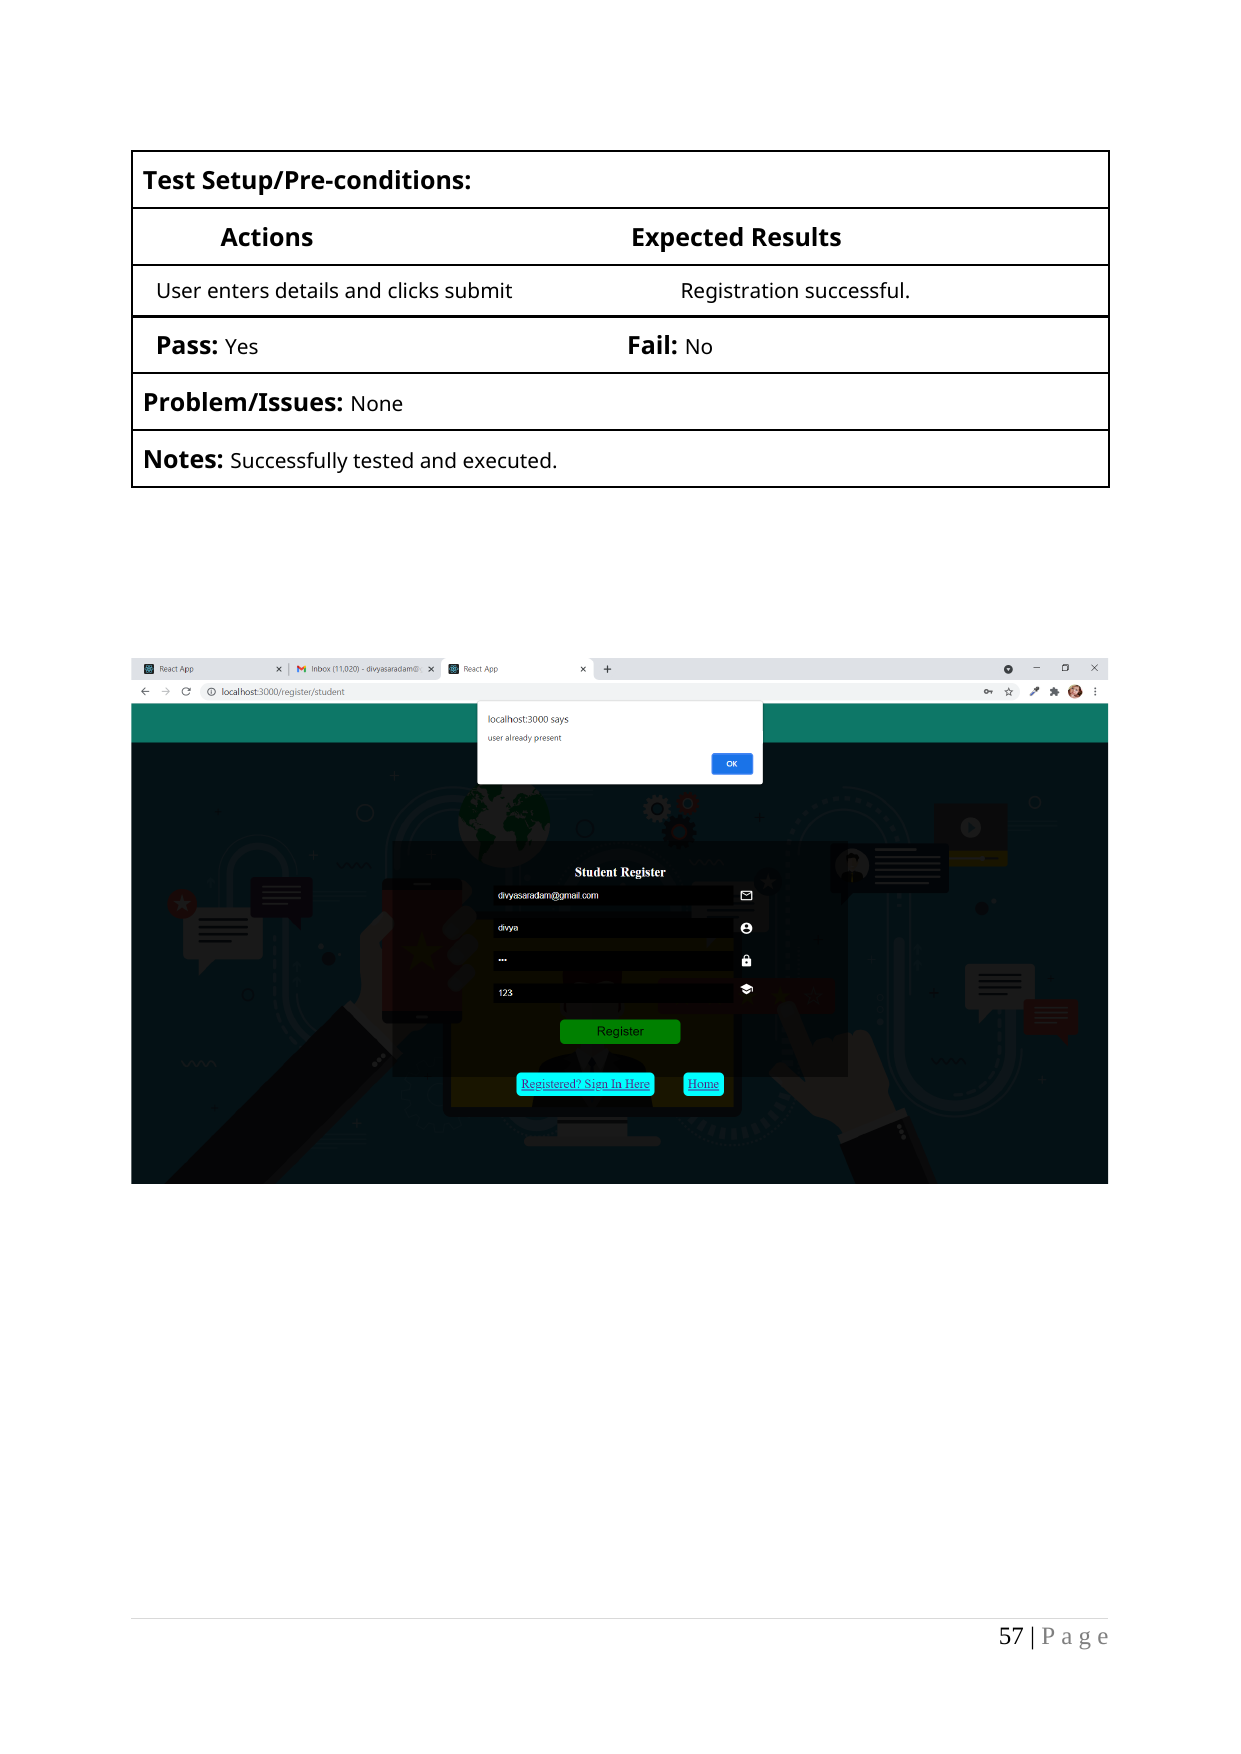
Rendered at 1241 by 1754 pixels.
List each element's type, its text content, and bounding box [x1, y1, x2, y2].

table_cell Test Setup/Pre-conditions: [133, 152, 1108, 207]
table_cell Notes: Successfully tested and executed. [133, 431, 1108, 486]
picture [131, 658, 1109, 1184]
table_cell Pass: Yes Fail: No [133, 318, 1108, 372]
table_cell User enters details and clicks submit Registration successful. [133, 266, 1108, 315]
table_cell Problem/Issues: None [133, 374, 1108, 429]
table_cell Actions Expected Results [133, 209, 1108, 264]
